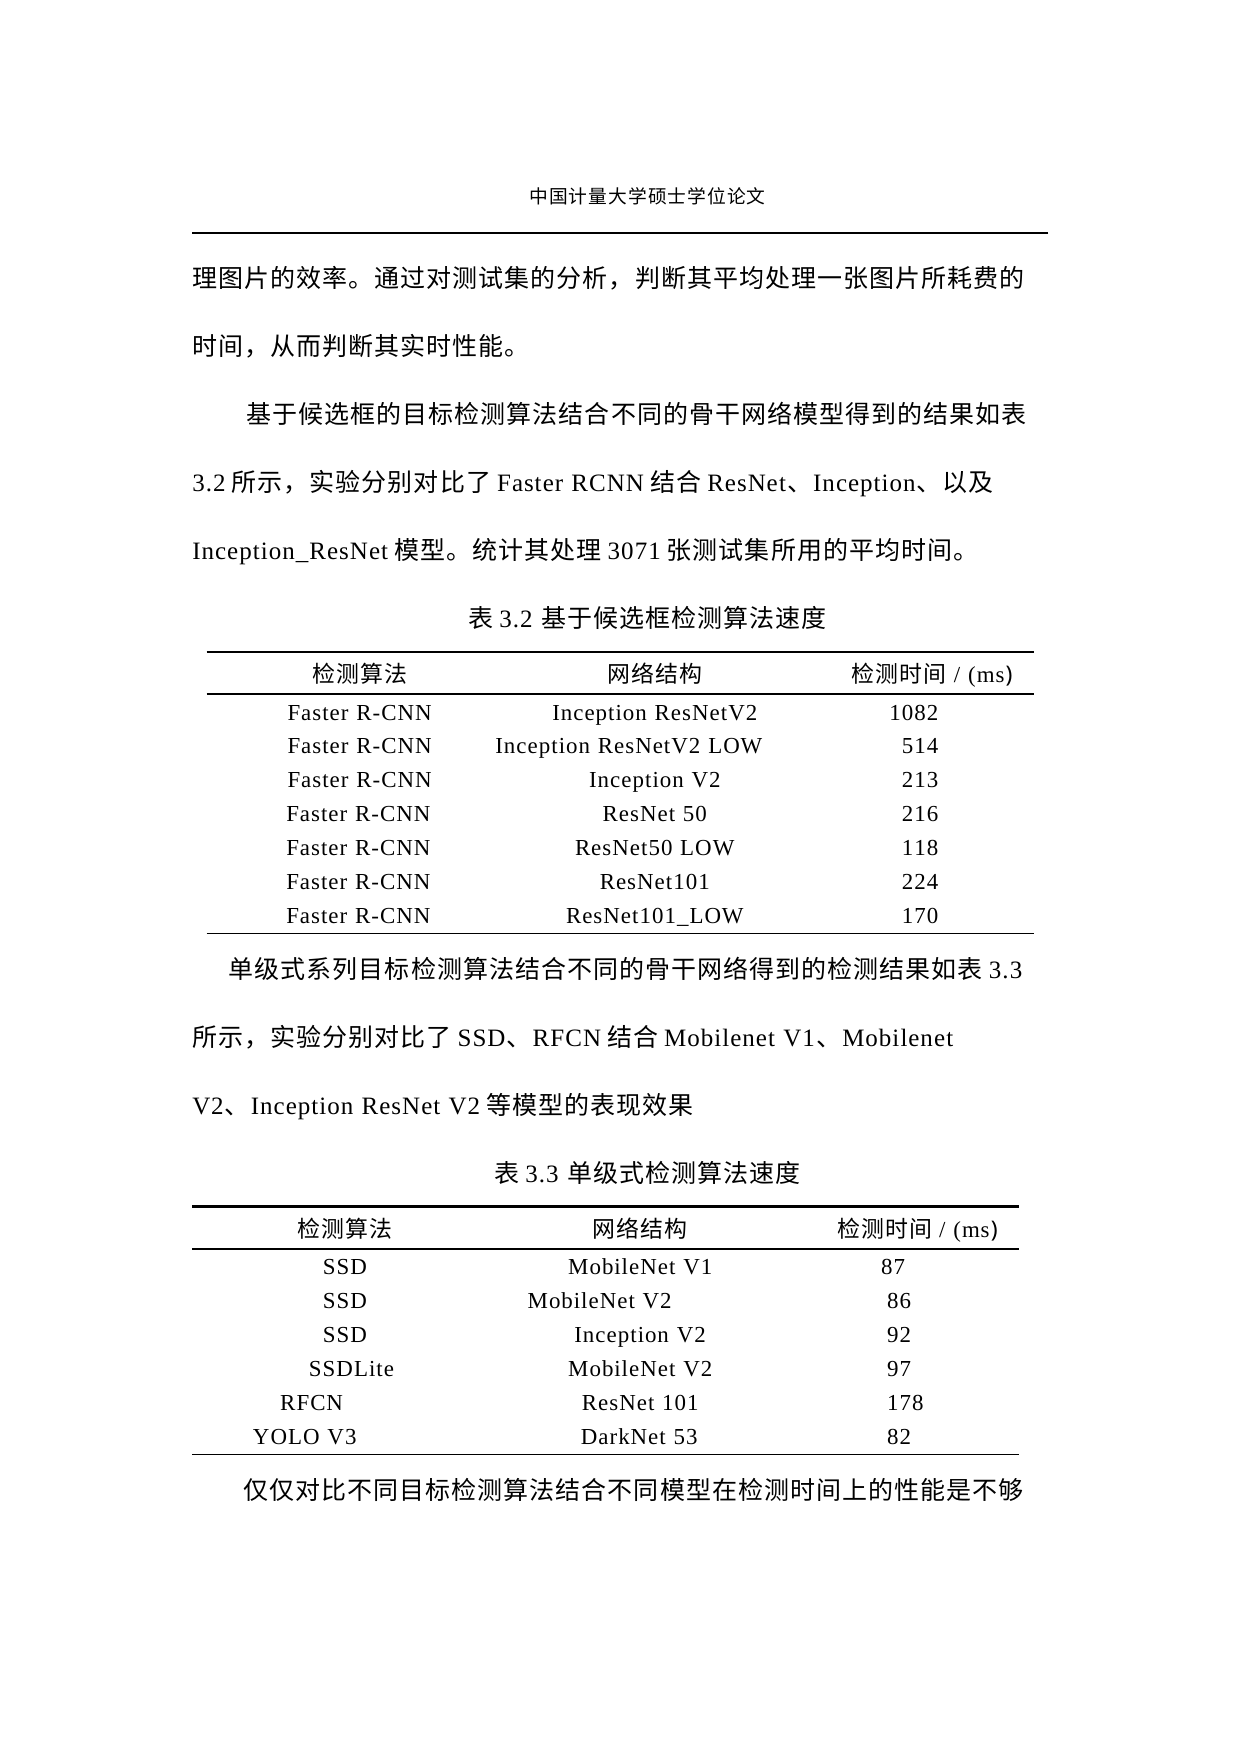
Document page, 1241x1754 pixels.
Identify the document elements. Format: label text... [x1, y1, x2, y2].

table_cell 216 [797, 797, 1033, 831]
text 表3.2 基于候选框检测算法速度 [192, 583, 1048, 651]
table_header 检测算法 [192, 1208, 443, 1248]
text 基于候选框的目标检测算法结合不同的骨干网络模型得到的结果如表3.2所示，实验分别对比了Faster RCNN结合ResNet、Inception、以及Inception_ResNet模型。统计其处理3071张测试集所用的平均时间。 [192, 379, 1048, 583]
table_cell SSDLite [192, 1352, 443, 1386]
table_cell Faster R-CNN [207, 695, 458, 729]
table_cell 87 [783, 1250, 1019, 1284]
table_cell ResNet101_LOW [458, 899, 797, 933]
table_cell MobileNet V2 [443, 1352, 783, 1386]
table_cell Faster R-CNN [207, 865, 458, 899]
table_cell 224 [797, 865, 1033, 899]
table_cell MobileNet V2 [443, 1284, 783, 1318]
table_cell SSD [192, 1284, 443, 1318]
table_cell ResNet50 LOW [458, 831, 797, 865]
table_cell ResNet 101 [443, 1386, 783, 1419]
table_cell Faster R-CNN [207, 899, 458, 933]
table_cell 170 [797, 899, 1033, 933]
table_cell SSD [192, 1250, 443, 1284]
table_cell Faster R-CNN [207, 763, 458, 797]
table_cell ResNet 50 [458, 797, 797, 831]
table_header 检测算法 [207, 653, 458, 693]
table_cell 86 [783, 1284, 1019, 1318]
table_cell 92 [783, 1318, 1019, 1352]
table_cell Inception V2 [443, 1318, 783, 1352]
table_cell Inception ResNetV2 LOW [458, 729, 797, 763]
table_cell 1082 [797, 695, 1033, 729]
table_cell YOLO V3 [192, 1420, 443, 1453]
table_header 网络结构 [458, 653, 797, 693]
table_cell Faster R-CNN [207, 797, 458, 831]
table_cell 118 [797, 831, 1033, 865]
text 由于要使用到行车辅助系统，其实时性是考虑的重点之一，本小结将通过对比Faster R-CNN、SSD以及YOLO V3算法结合不同的骨干模型处理图片的效率。通过对测试集的分析，判断其平均处理一张图片所耗费的时间，从而判断其实时性能。 [192, 243, 1048, 379]
table_cell RFCN [192, 1386, 443, 1419]
table_header 检测时间 / (ms) [797, 653, 1033, 693]
table_cell 97 [783, 1352, 1019, 1386]
text 表3.3 单级式检测算法速度 [192, 1137, 1048, 1205]
table_cell SSD [192, 1318, 443, 1352]
table_cell Faster R-CNN [207, 831, 458, 865]
table_cell 514 [797, 729, 1033, 763]
table_cell MobileNet V1 [443, 1250, 783, 1284]
table_cell ResNet101 [458, 865, 797, 899]
table_header 检测时间 / (ms) [783, 1208, 1019, 1248]
table_cell DarkNet 53 [443, 1420, 783, 1453]
table_header 网络结构 [443, 1208, 783, 1248]
table_cell 82 [783, 1420, 1019, 1453]
table_cell Faster R-CNN [207, 729, 458, 763]
table_cell 213 [797, 763, 1033, 797]
text 仅仅对比不同目标检测算法结合不同模型在检测时间上的性能是不够的，能够有效的检测到图片中的交通标志也是评价标准之一。因此，实验通过对比不同算法在设置其在不同的置信度下，计算有效检测数占总图片数目的比例，从而判断该检测算法的性能。 [192, 1454, 1048, 1522]
table_cell Inception ResNetV2 [458, 695, 797, 729]
table_cell Inception V2 [458, 763, 797, 797]
table_cell 178 [783, 1386, 1019, 1419]
text 单级式系列目标检测算法结合不同的骨干网络得到的检测结果如表3.3所示，实验分别对比了SSD、RFCN结合Mobilenet V1、Mobilenet V2、Inception ResNet V2等模型的表现效果 [192, 934, 1048, 1137]
